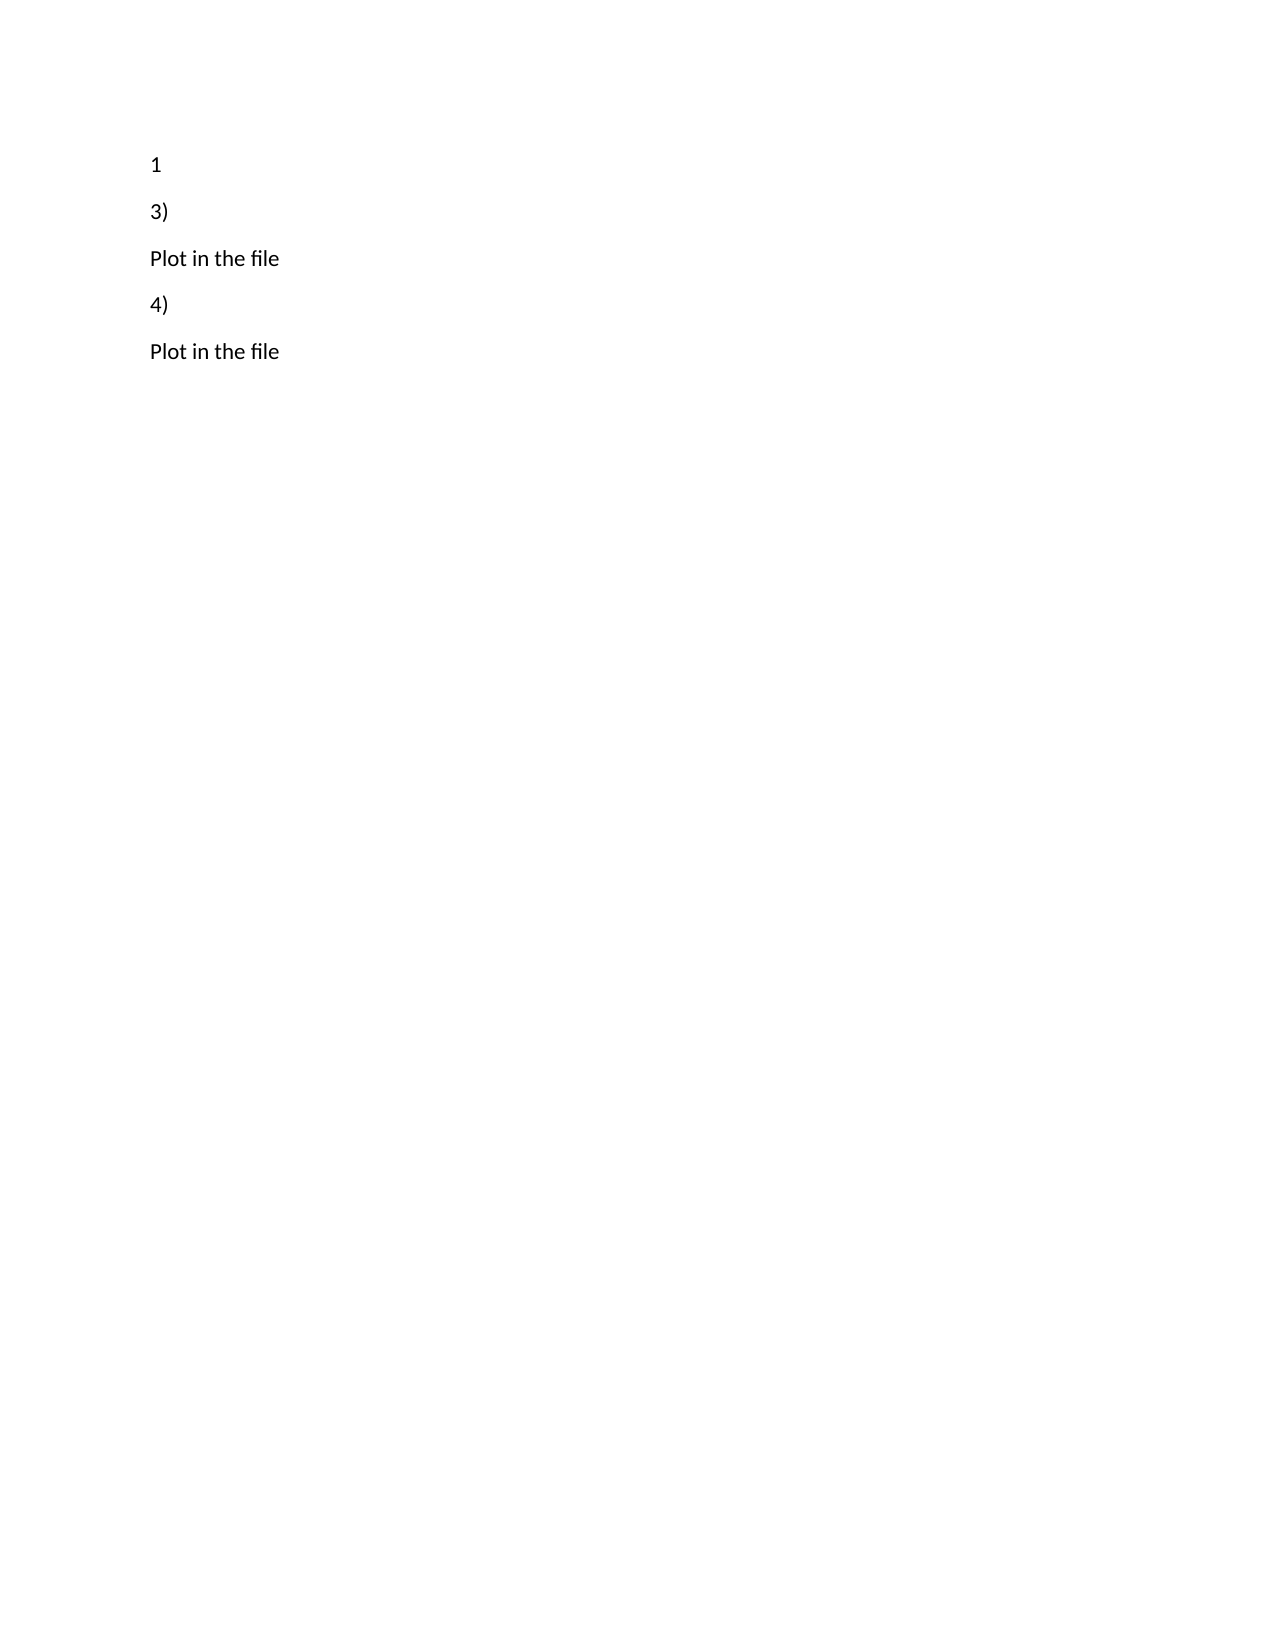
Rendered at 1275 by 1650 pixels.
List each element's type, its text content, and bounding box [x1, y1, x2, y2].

text Plot in the file [150, 244, 1125, 272]
text 4) [150, 291, 1125, 319]
text 3) [150, 197, 1125, 225]
text 1 [150, 150, 1125, 178]
text Plot in the file [150, 337, 1125, 366]
